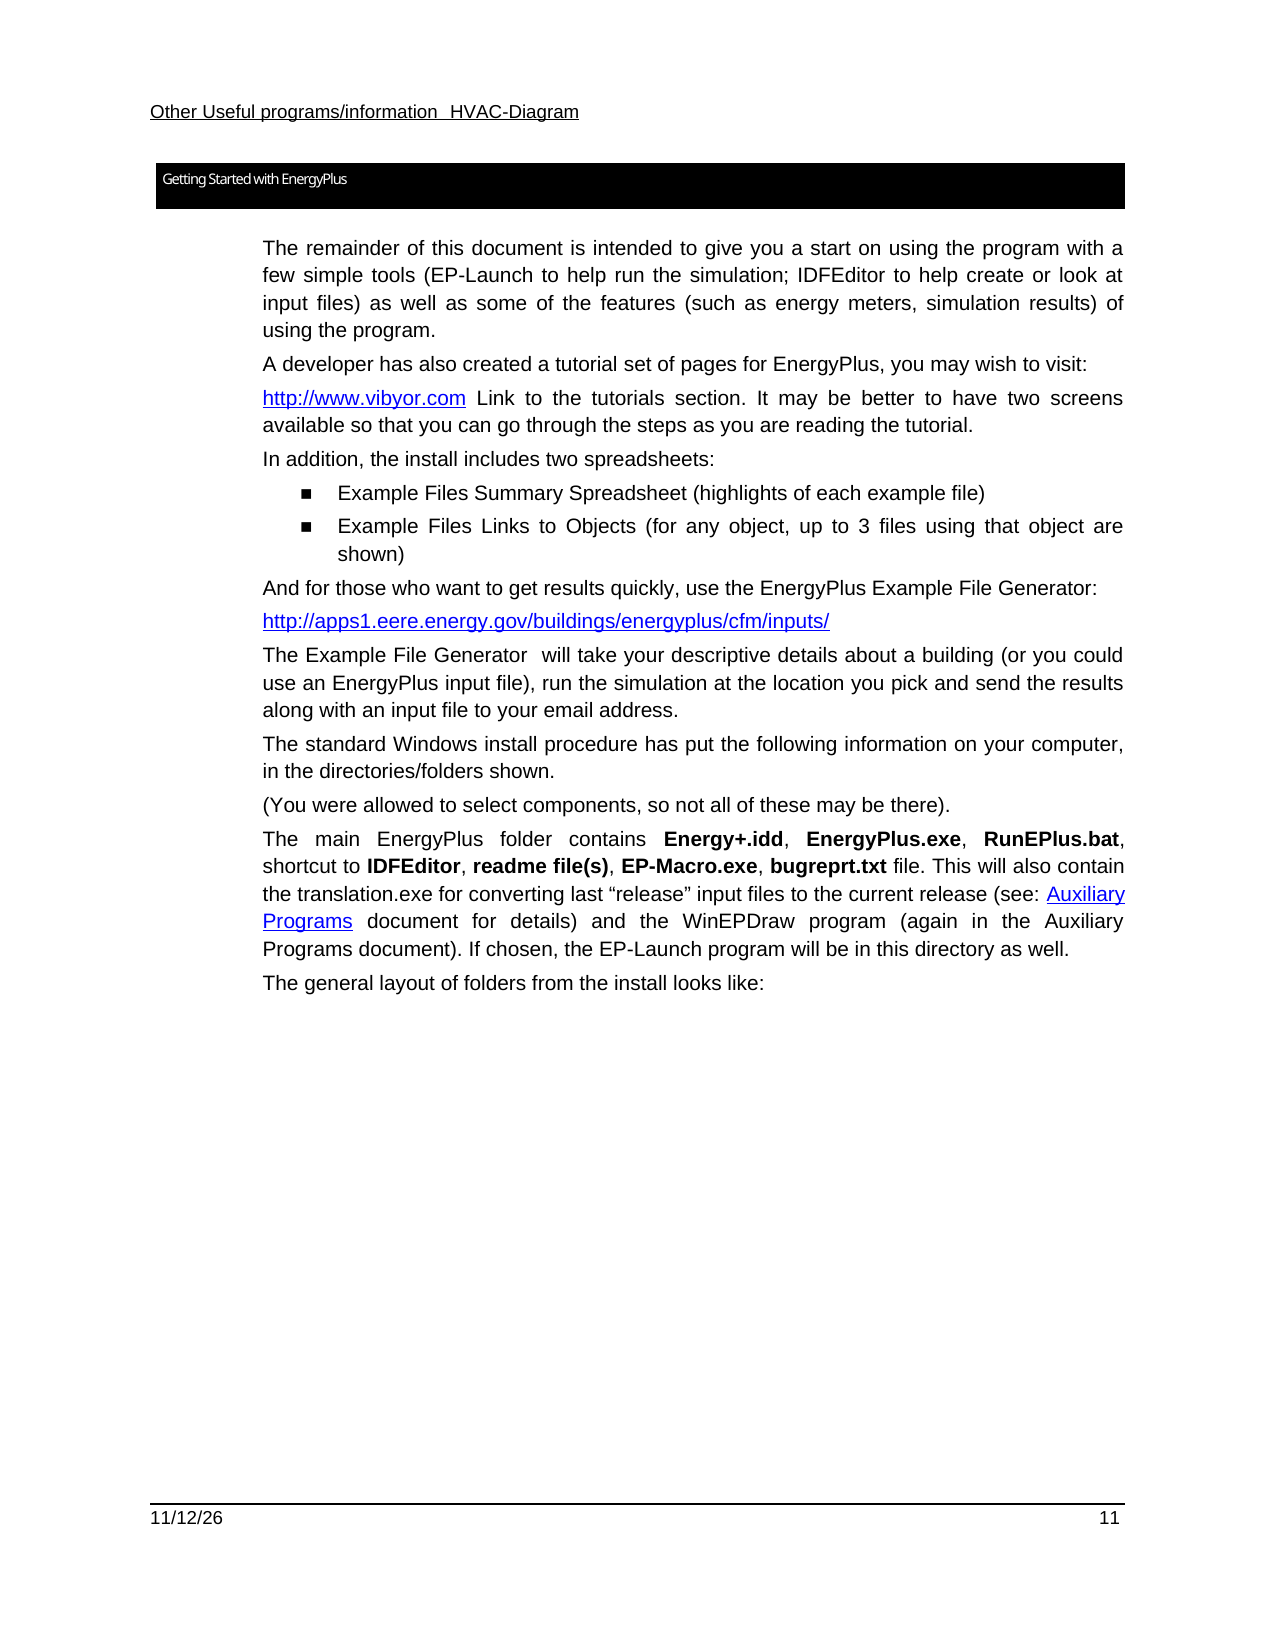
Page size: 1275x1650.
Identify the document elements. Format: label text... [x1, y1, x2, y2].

text http://www.vibyor.com Link to the tutorials section. It may be better to have two screens available so that you can go through the steps as you are reading the tutorial. [262, 386, 1125, 437]
text And for those who want to get results quickly, use the EnergyPlus Example File Generator: [262, 576, 1125, 599]
text The Example File Generator will take your descriptive details about a building (or you could use an EnergyPlus input file), run the simulation at the location you pick and send the results along with an input file to your email address. [262, 643, 1125, 722]
list Example Files Links to Objects (for any object, up to 3 files using that object are shown) [300, 514, 1125, 566]
text The general layout of folders from the install looks like: [262, 971, 1125, 994]
text In addition, the install includes two spreadsheets: [262, 447, 1125, 471]
text The main EnergyPlus folder contains Energy+.idd, EnergyPlus.exe, RunEPlus.bat, shortcut to IDFEditor, readme file(s), EP-Macro.exe, bugreprt.txt file. This will also contain the translation.exe for converting last “release” input files to the current release (see: Auxiliary Programs document for details) and the WinEPDraw program (again in the Auxiliary Programs document). If chosen, the EP-Launch program will be in this directory as well. [262, 827, 1125, 961]
list Example Files Summary Spreadsheet (highlights of each example file) [300, 481, 1125, 504]
text The remainder of this document is intended to give you a start on using the program with a few simple tools (EP-Launch to help run the simulation; IDFEditor to help create or look at input files) as well as some of the features (such as energy meters, simulation results) of using the program. [262, 236, 1125, 342]
text A developer has also created a tutorial set of pages for EnergyPlus, you may wish to visit: [262, 352, 1125, 376]
text The standard Windows install procedure has put the following information on your computer, in the directories/folders shown. [262, 732, 1125, 783]
text (You were allowed to select components, so not all of these may be there). [262, 793, 1125, 817]
text http://apps1.eere.energy.gov/buildings/energyplus/cfm/inputs/ [262, 609, 1125, 633]
subtitle Getting Started with EnergyPlus [156, 163, 1125, 209]
